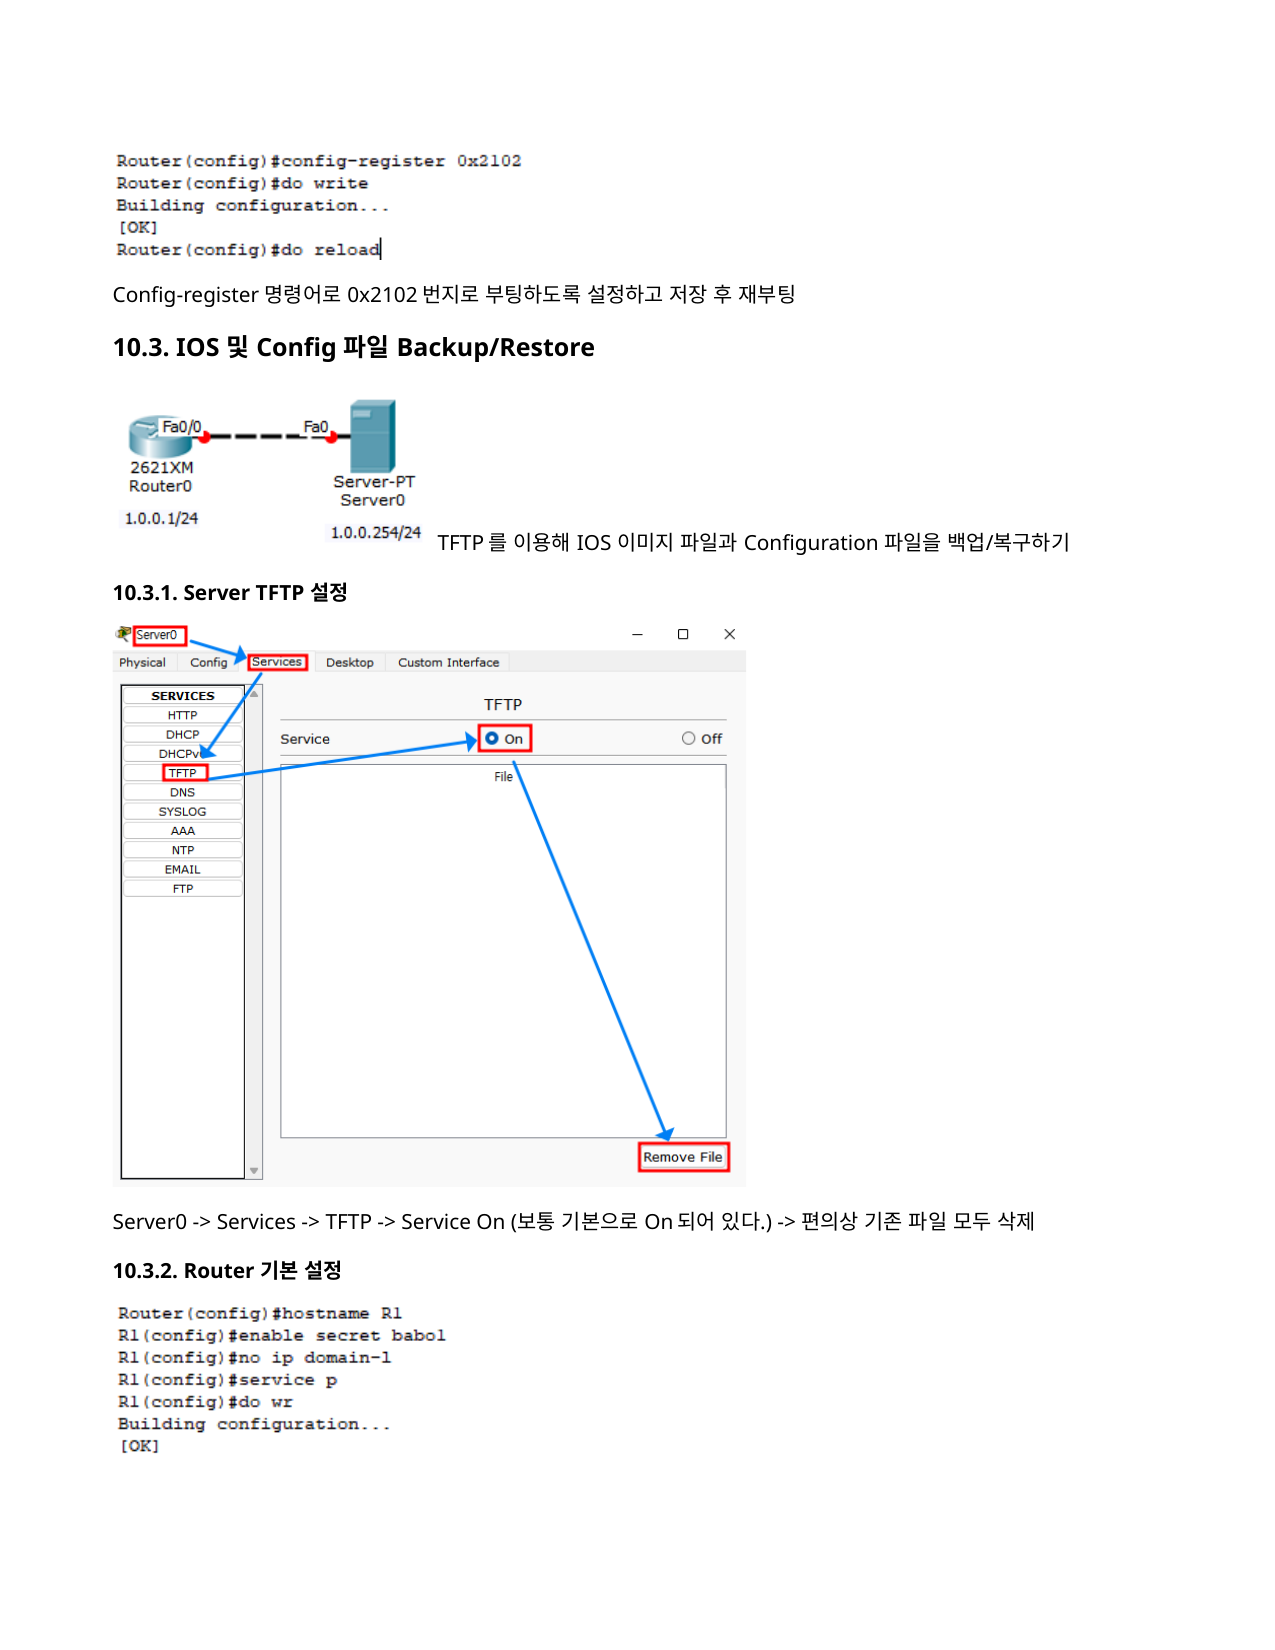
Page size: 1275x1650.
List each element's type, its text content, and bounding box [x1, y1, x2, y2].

picture [112, 150, 529, 260]
text Server0 -> Services -> TFTP -> Service On (보통 기본으로 On되어 있다.) -> 편의상 기존 파일 모두 삭제 [112, 1205, 1162, 1235]
text 10.3.2. Router 기본 설정 [112, 1254, 1162, 1285]
picture [112, 625, 747, 1187]
text Config-register 명령어로 0x2102번지로 부팅하도록 설정하고 저장 후 재부팅 [112, 278, 1162, 308]
text 10.3.1. Server TFTP 설정 [112, 576, 1162, 606]
picture [112, 383, 438, 551]
picture [112, 1303, 458, 1461]
subtitle 10.3. IOS 및 Config 파일 Backup/Restore [112, 328, 1162, 364]
